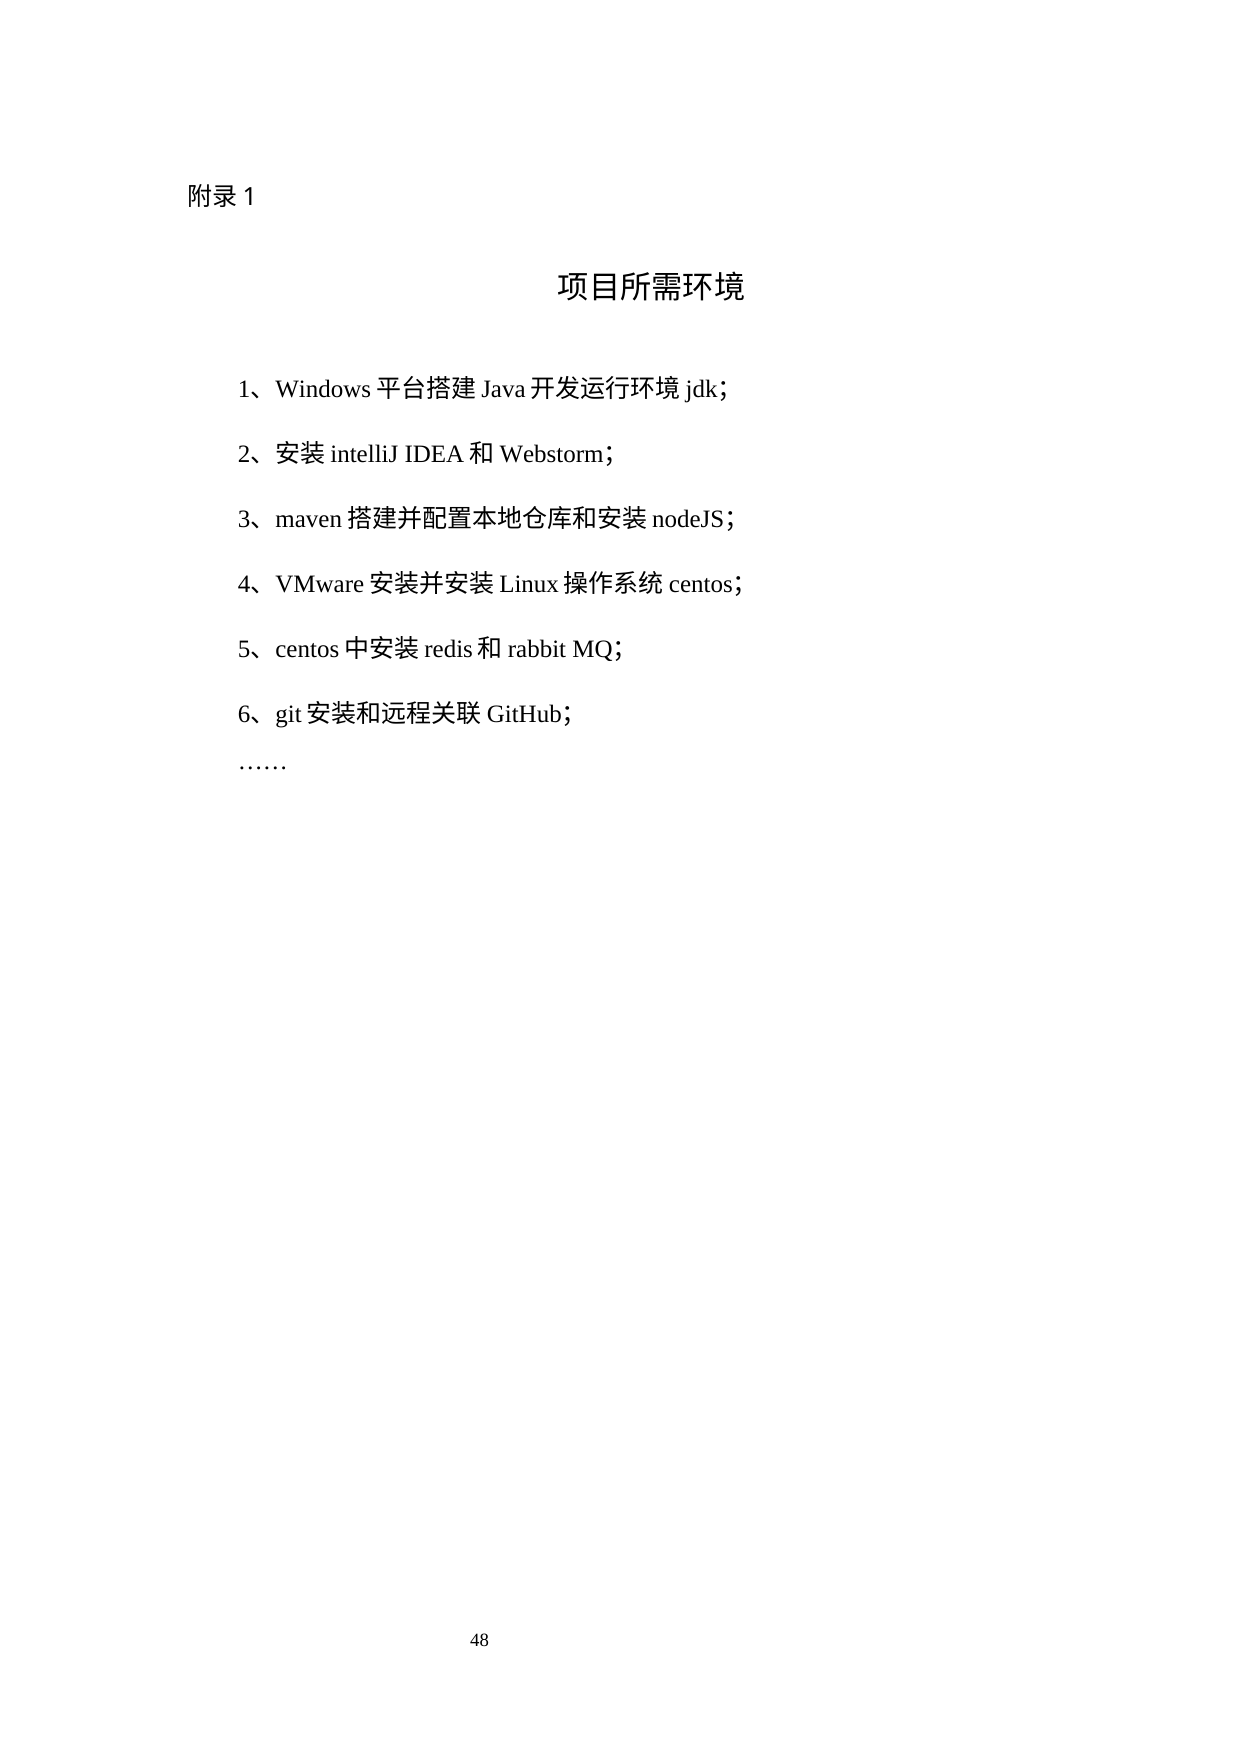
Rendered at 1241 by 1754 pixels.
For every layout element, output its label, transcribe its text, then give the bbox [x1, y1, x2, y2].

text 2、安装intelliJ IDEA和Webstorm； [187, 419, 1053, 484]
text 附录1 [187, 162, 1053, 227]
text …… [187, 744, 1053, 777]
text 5、centos中安装redis和rabbit MQ； [187, 614, 1053, 679]
text 6、git安装和远程关联GitHub； [187, 679, 1053, 744]
text 1、Windows平台搭建Java开发运行环境jdk； [187, 354, 1053, 419]
text 3、maven搭建并配置本地仓库和安装nodeJS； [187, 484, 1053, 549]
text 4、VMware安装并安装Linux操作系统centos； [187, 549, 1053, 614]
text 项目所需环境 [187, 252, 1053, 317]
